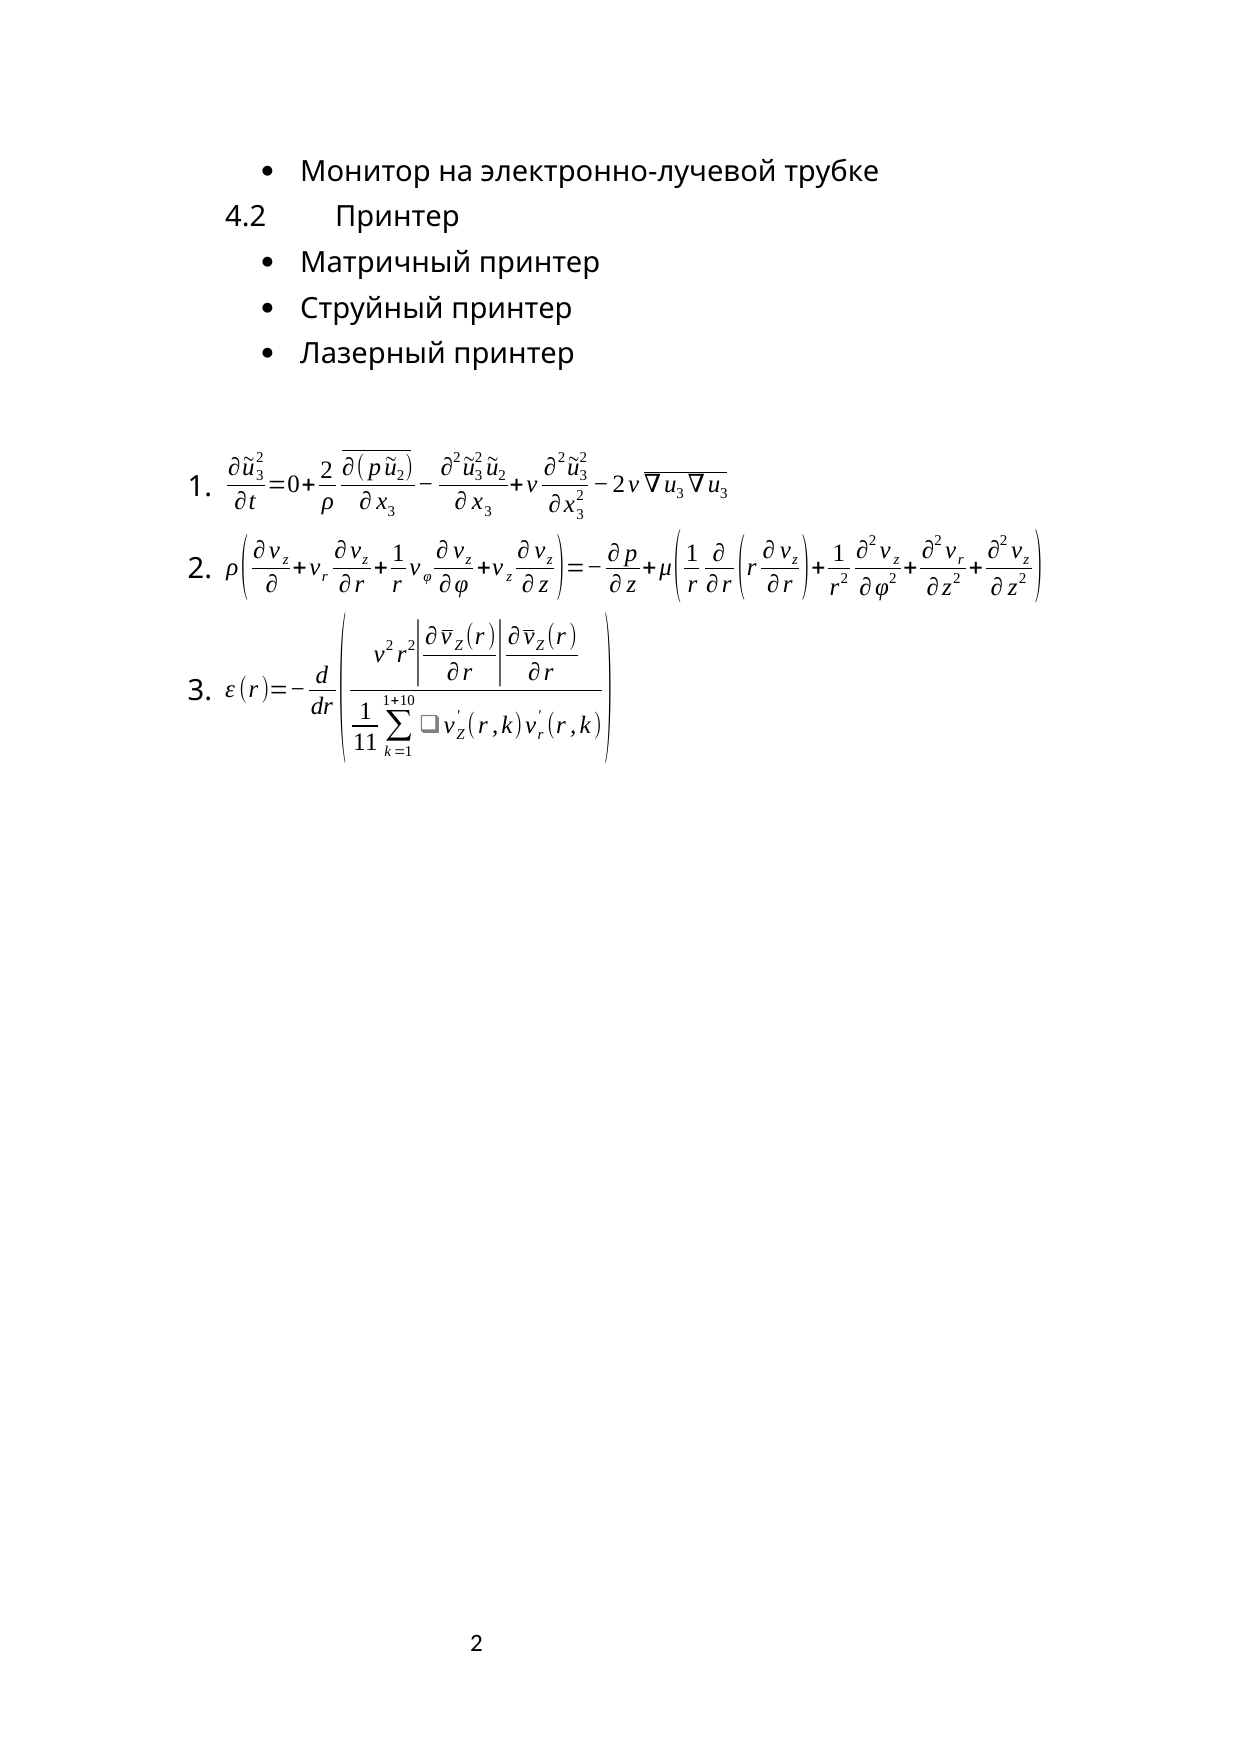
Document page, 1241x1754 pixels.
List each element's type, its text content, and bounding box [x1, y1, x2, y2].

list Лазерный принтер [262, 332, 1053, 372]
list Струйный принтер [262, 287, 1053, 327]
list Матричный принтер [262, 241, 1053, 281]
list Принтер [225, 196, 1053, 235]
list Монитор на электронно-лучевой трубке [262, 150, 1053, 190]
